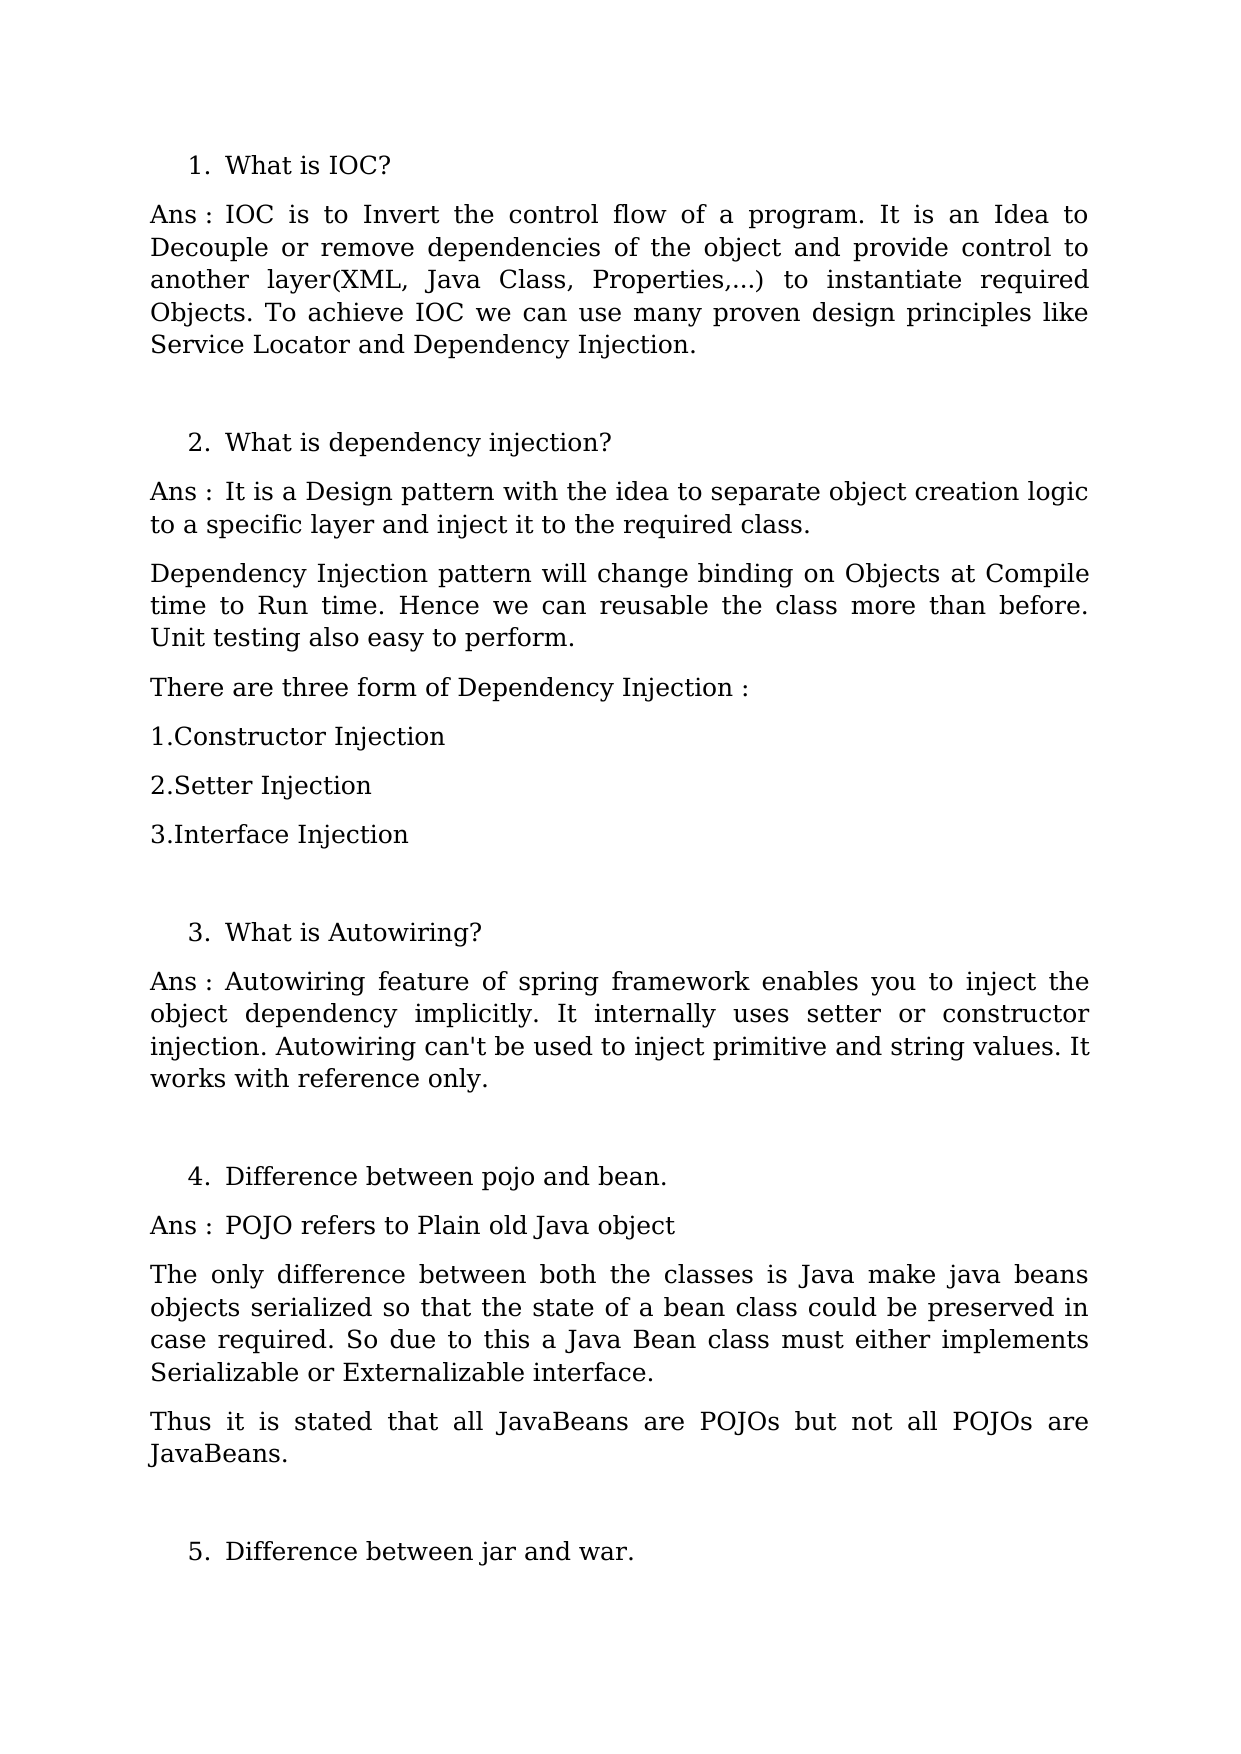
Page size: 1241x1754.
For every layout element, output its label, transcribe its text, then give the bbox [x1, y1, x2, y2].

text Dependency Injection pattern will change binding on Objects at Compile time to Run time. Hence we can reusable the class more than before. Unit testing also easy to perform. [150, 557, 1090, 652]
text Thus it is stated that all JavaBeans are POJOs but not all POJOs are JavaBeans. [150, 1405, 1090, 1468]
list What is dependency injection? [187, 427, 1090, 457]
text Ans : POJO refers to Plain old Java object [150, 1210, 1090, 1240]
text 1.Constructor Injection [150, 720, 1090, 750]
text Ans : Autowiring feature of spring framework enables you to inject the object dependency implicitly. It internally uses setter or constructor injection. Autowiring can't be used to inject primitive and string values. It works with reference only. [150, 966, 1090, 1093]
text 3.Interface Injection [150, 818, 1090, 848]
text Ans : IOC is to Invert the control flow of a program. It is an Idea to Decouple or remove dependencies of the object and provide control to another layer(XML, Java Class, Properties,…) to instantiate required Objects. To achieve IOC we can use many proven design principles like Service Locator and Dependency Injection. [150, 199, 1090, 359]
list Difference between pojo and bean. [187, 1161, 1090, 1191]
text There are three form of Dependency Injection : [150, 671, 1090, 701]
text 2.Setter Injection [150, 769, 1090, 799]
text The only difference between both the classes is Java make java beans objects serialized so that the state of a bean class could be preserved in case required. So due to this a Java Bean class must either implements Serializable or Externalizable interface. [150, 1259, 1090, 1386]
list What is IOC? [187, 150, 1090, 180]
list Difference between jar and war. [187, 1536, 1090, 1566]
list What is Autowiring? [187, 916, 1090, 946]
text Ans : It is a Design pattern with the idea to separate object creation logic to a specific layer and inject it to the required class. [150, 476, 1090, 538]
